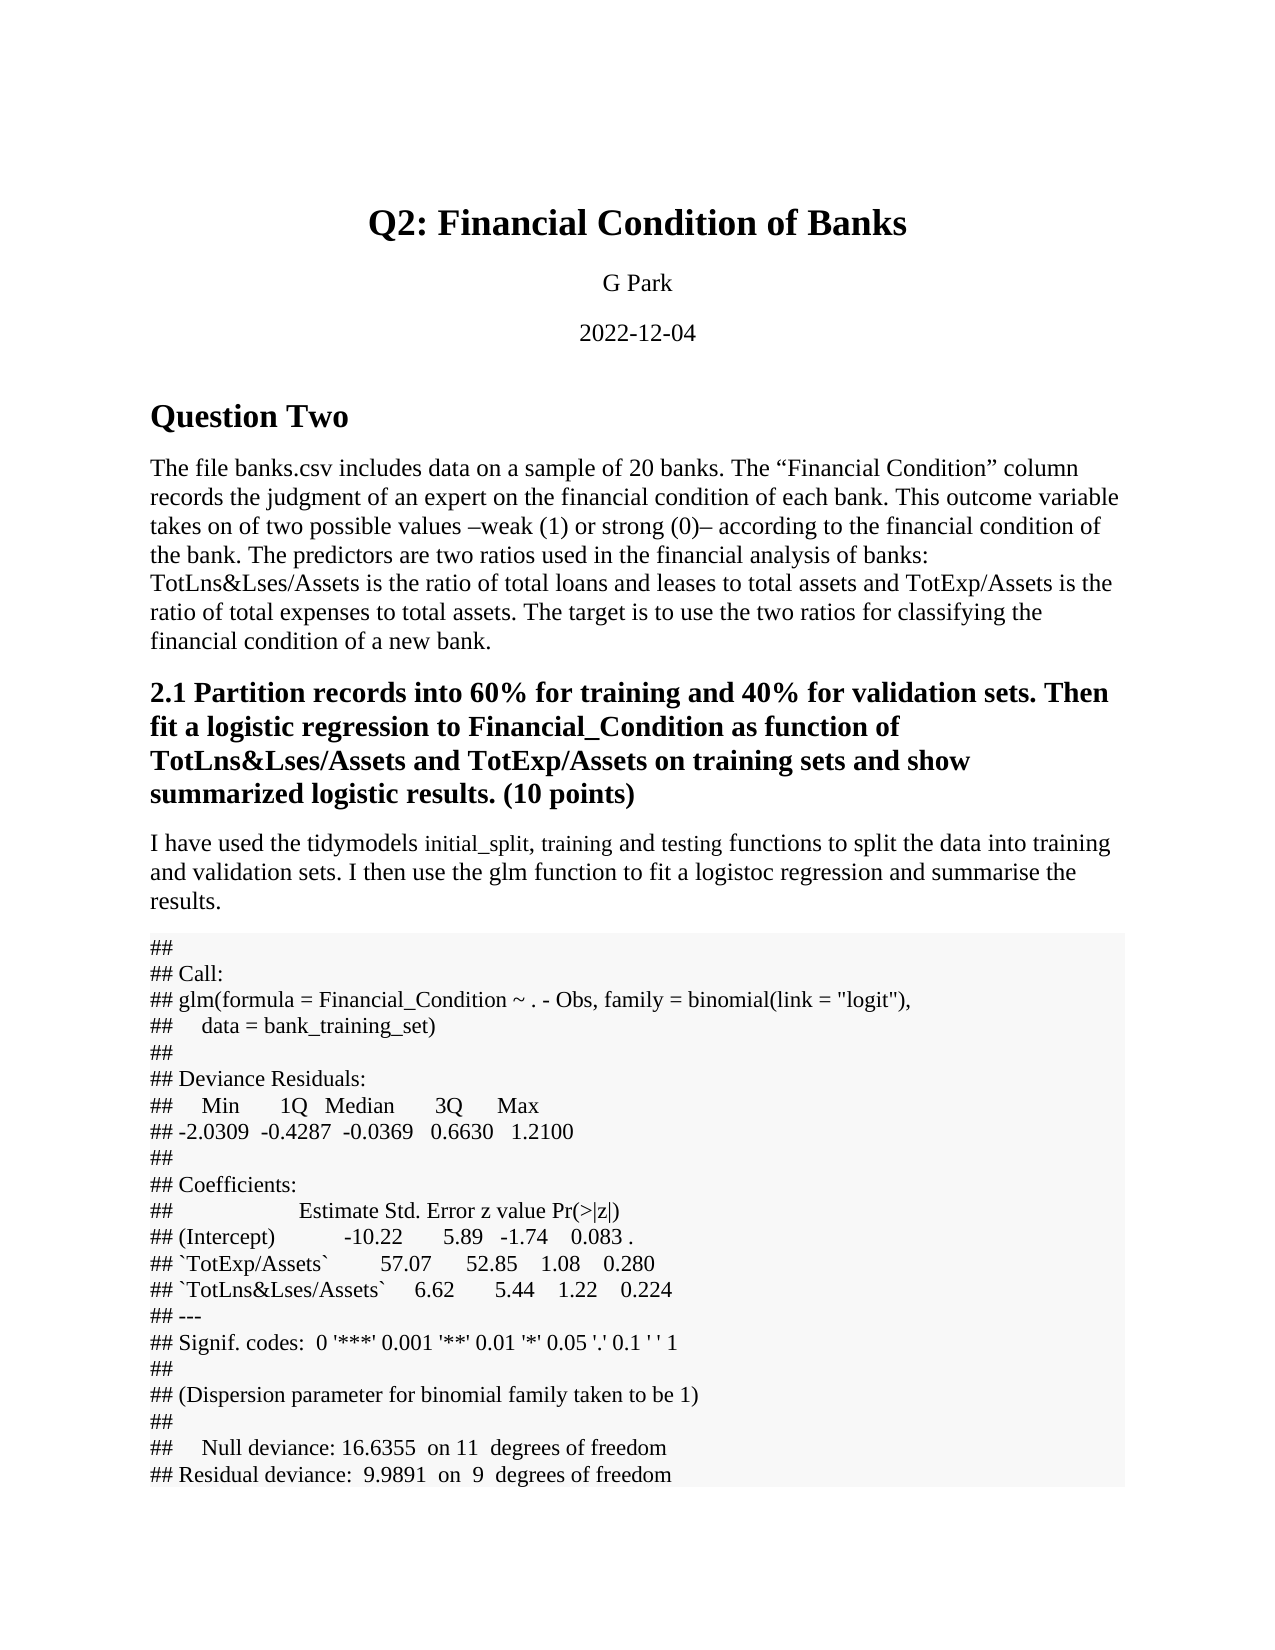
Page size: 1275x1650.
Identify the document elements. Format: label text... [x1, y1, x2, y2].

text G Park [150, 268, 1125, 297]
title Q2: Financial Condition of Banks [150, 200, 1125, 243]
text I have used the tidymodels initial_split, training and testing functions to split the data into training and validation sets. I then use the glm function to fit a logistoc regression and summarise the results. [150, 828, 1125, 915]
subtitle 2.1 Partition records into 60% for training and 40% for validation sets. Then fit a logistic regression to Financial_Condition as function of TotLns&Lses/Assets and TotExp/Assets on training sets and show summarized logistic results. (10 points) [150, 676, 1125, 810]
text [150, 933, 1125, 1487]
text 2022-12-04 [150, 318, 1125, 346]
subtitle Question Two [150, 396, 1125, 435]
text The file banks.csv includes data on a sample of 20 banks. The “Financial Condition” column records the judgment of an expert on the financial condition of each bank. This outcome variable takes on of two possible values –weak (1) or strong (0)– according to the financial condition of the bank. The predictors are two ratios used in the financial analysis of banks: TotLns&Lses/Assets is the ratio of total loans and leases to total assets and TotExp/Assets is the ratio of total expenses to total assets. The target is to use the two ratios for classifying the financial condition of a new bank. [150, 453, 1125, 655]
